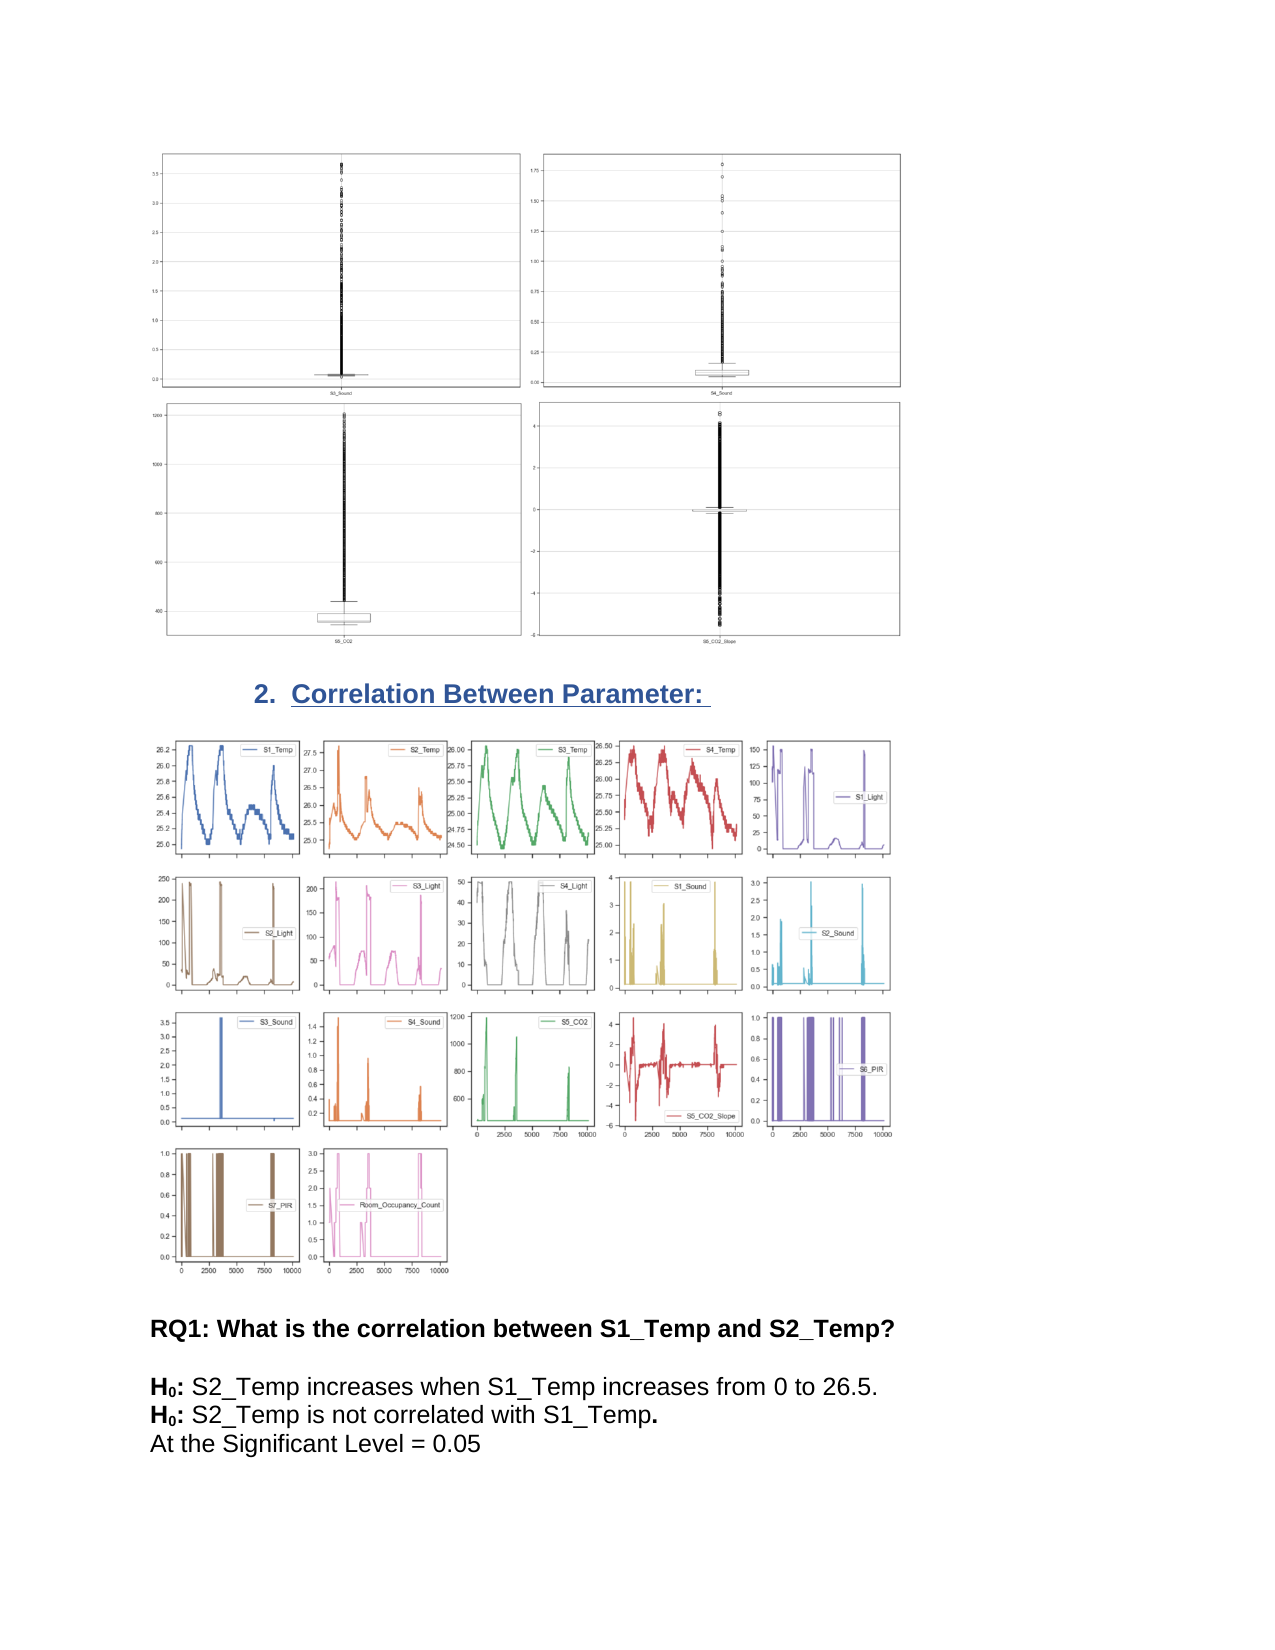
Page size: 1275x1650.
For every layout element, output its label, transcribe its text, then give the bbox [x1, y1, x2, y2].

subtitle Correlation Between Parameter: [253, 678, 1125, 709]
picture [150, 738, 901, 1276]
text RQ1: What is the correlation between S1_Temp and S2_Temp? [150, 1314, 1125, 1343]
text At the Significant Level = 0.05 [150, 1429, 1125, 1458]
text H0: S2_Temp increases when S1_Temp increases from 0 to 26.5. [150, 1372, 1125, 1400]
picture [150, 150, 908, 646]
text H0: S2_Temp is not correlated with S1_Temp. [150, 1400, 1125, 1429]
